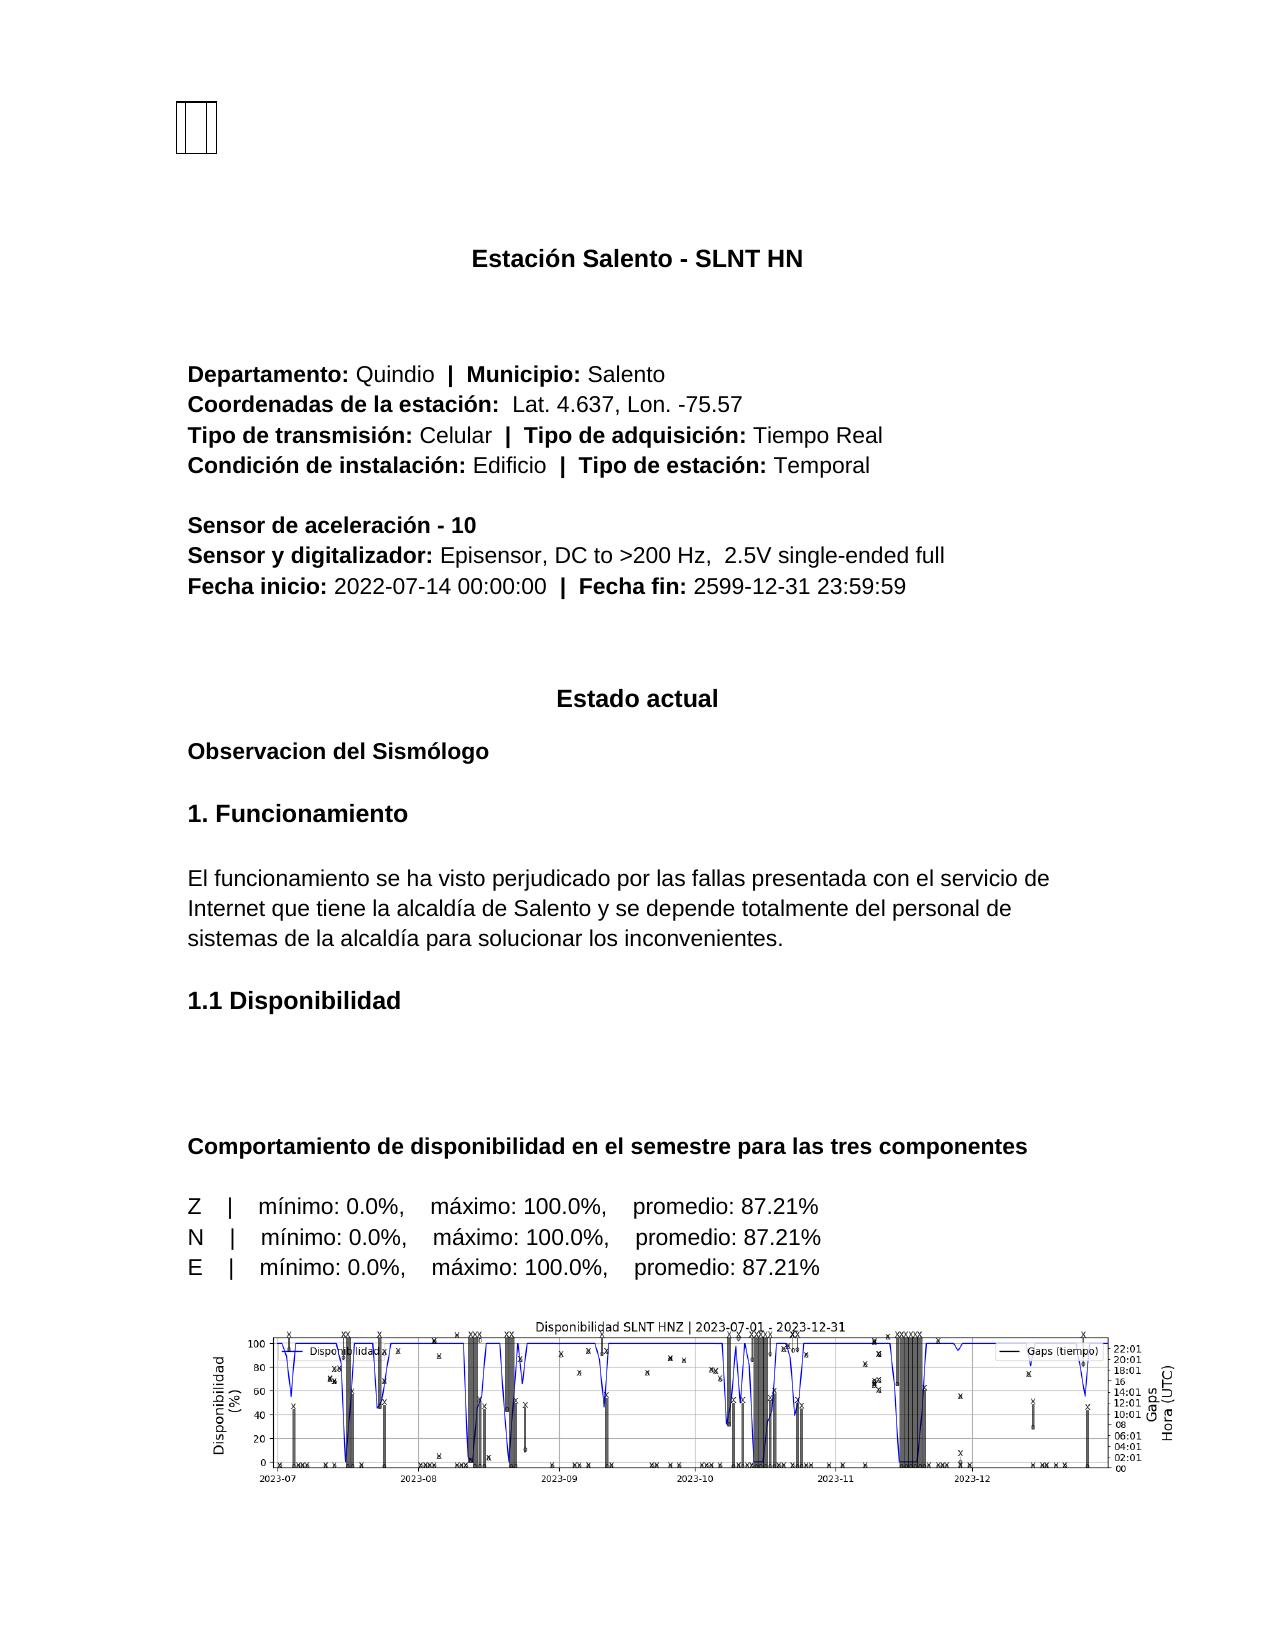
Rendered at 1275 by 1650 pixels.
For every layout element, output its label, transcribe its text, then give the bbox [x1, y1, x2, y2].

text Estación Salento - SLNT HN [187, 153, 1087, 336]
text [187, 1133, 1087, 1491]
text Departamento: Quindio | Municipio: Salento Coordenadas de la estación: Lat. 4.637, Lon. -75.57 Tipo de transmisión: Celular | Tipo de adquisición: Tiempo Real Condición de instalación: Edificio | Tipo de estación: Temporal Sensor de aceleración - 10 Sensor y digitalizador: Episensor, DC to >200 Hz, 2.5V single-ended full Fecha inicio: 2022-07-14 00:00:00 | Fecha fin: 2599-12-31 23:59:59 [187, 361, 1087, 599]
text Observacion del Sismólogo 1. Funcionamiento El funcionamiento se ha visto perjudicado por las fallas presentada con el servicio de Internet que tiene la alcaldía de Salento y se depende totalmente del personal de sistemas de la alcaldía para solucionar los inconvenientes. 1.1 Disponibilidad [187, 738, 1087, 1108]
text Estado actual [187, 624, 1087, 713]
picture [206, 1314, 1182, 1491]
